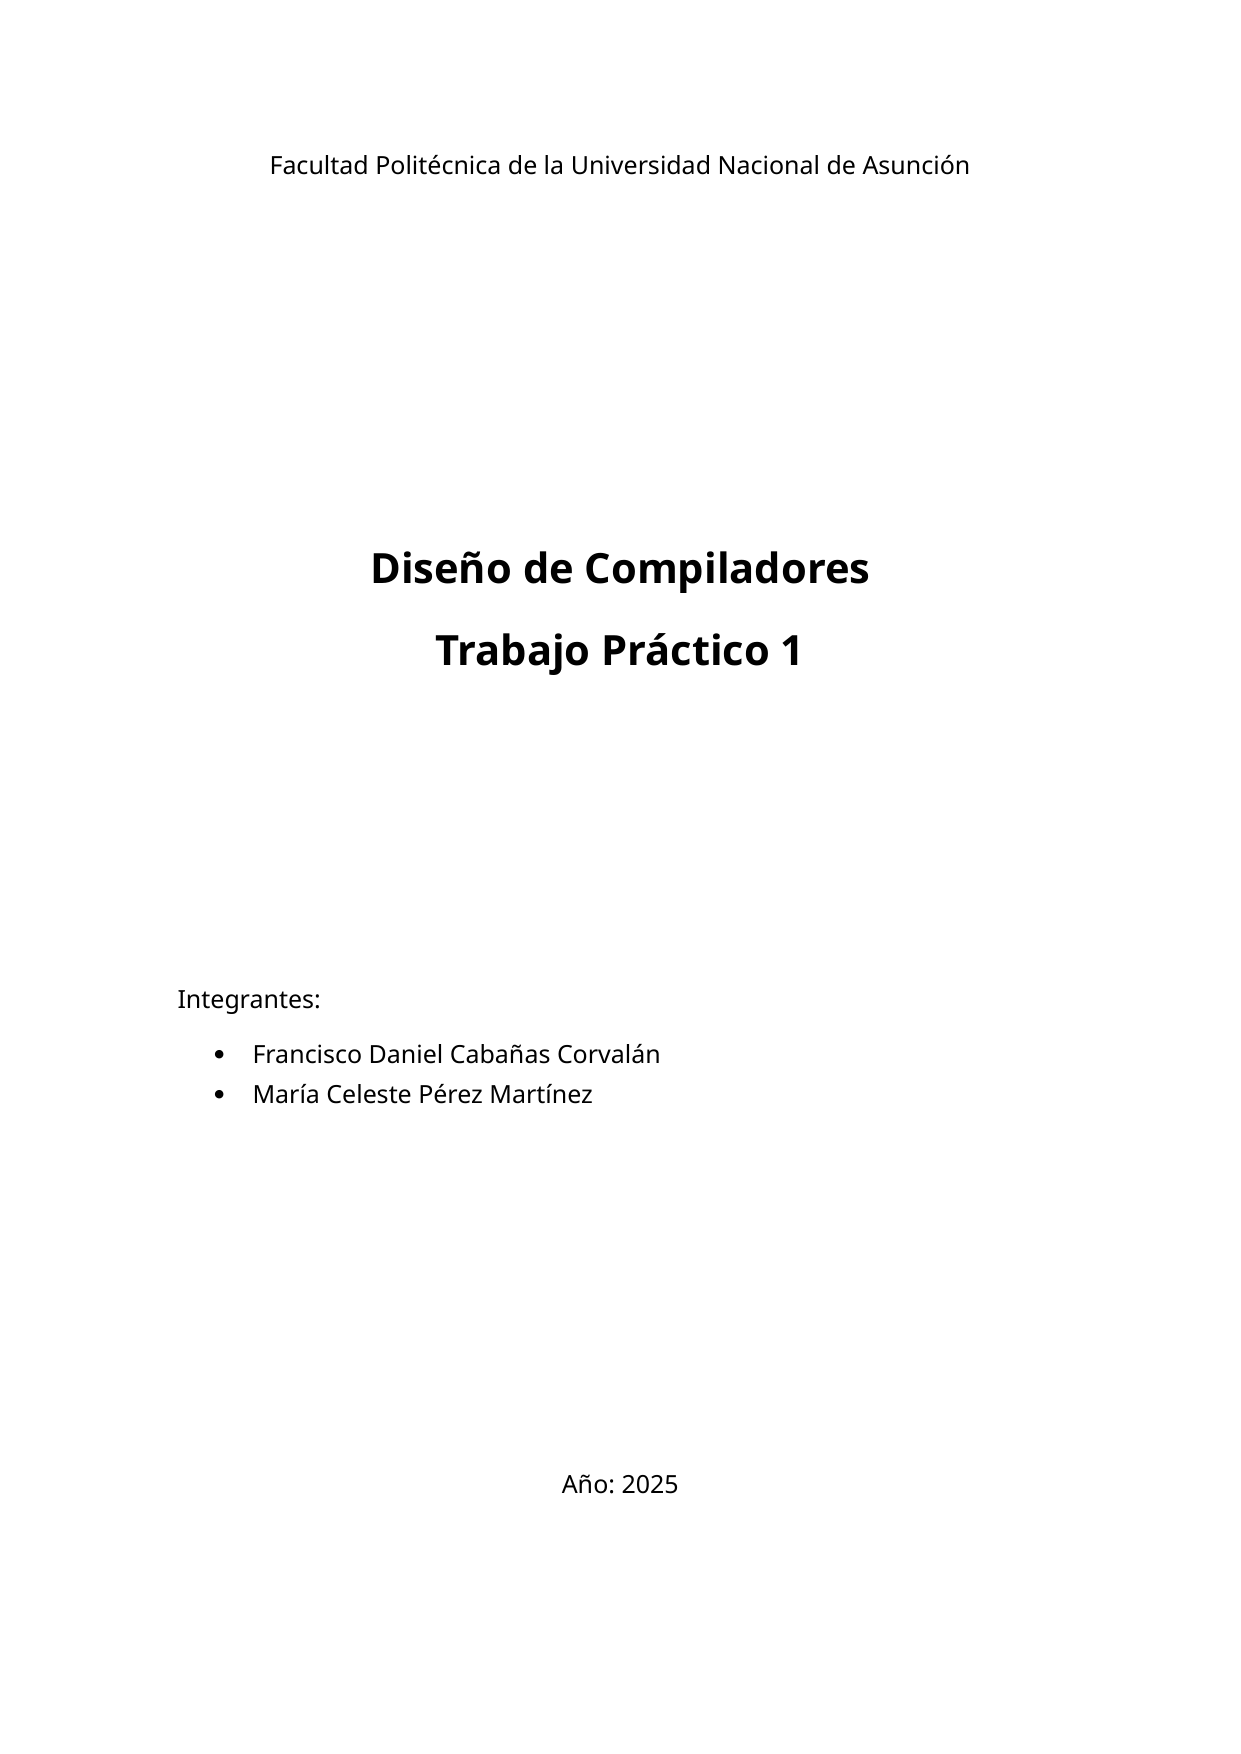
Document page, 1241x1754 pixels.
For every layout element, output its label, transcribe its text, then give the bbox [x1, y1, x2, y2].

text Diseño de Compiladores [177, 538, 1063, 595]
text Año: 2025 [177, 1467, 1063, 1501]
text Integrantes: [177, 981, 1063, 1015]
text Trabajo Práctico 1 [177, 620, 1063, 677]
list Francisco Daniel Cabañas Corvalán [215, 1037, 1063, 1071]
list María Celeste Pérez Martínez [215, 1076, 1063, 1110]
text Facultad Politécnica de la Universidad Nacional de Asunción [177, 148, 1063, 182]
